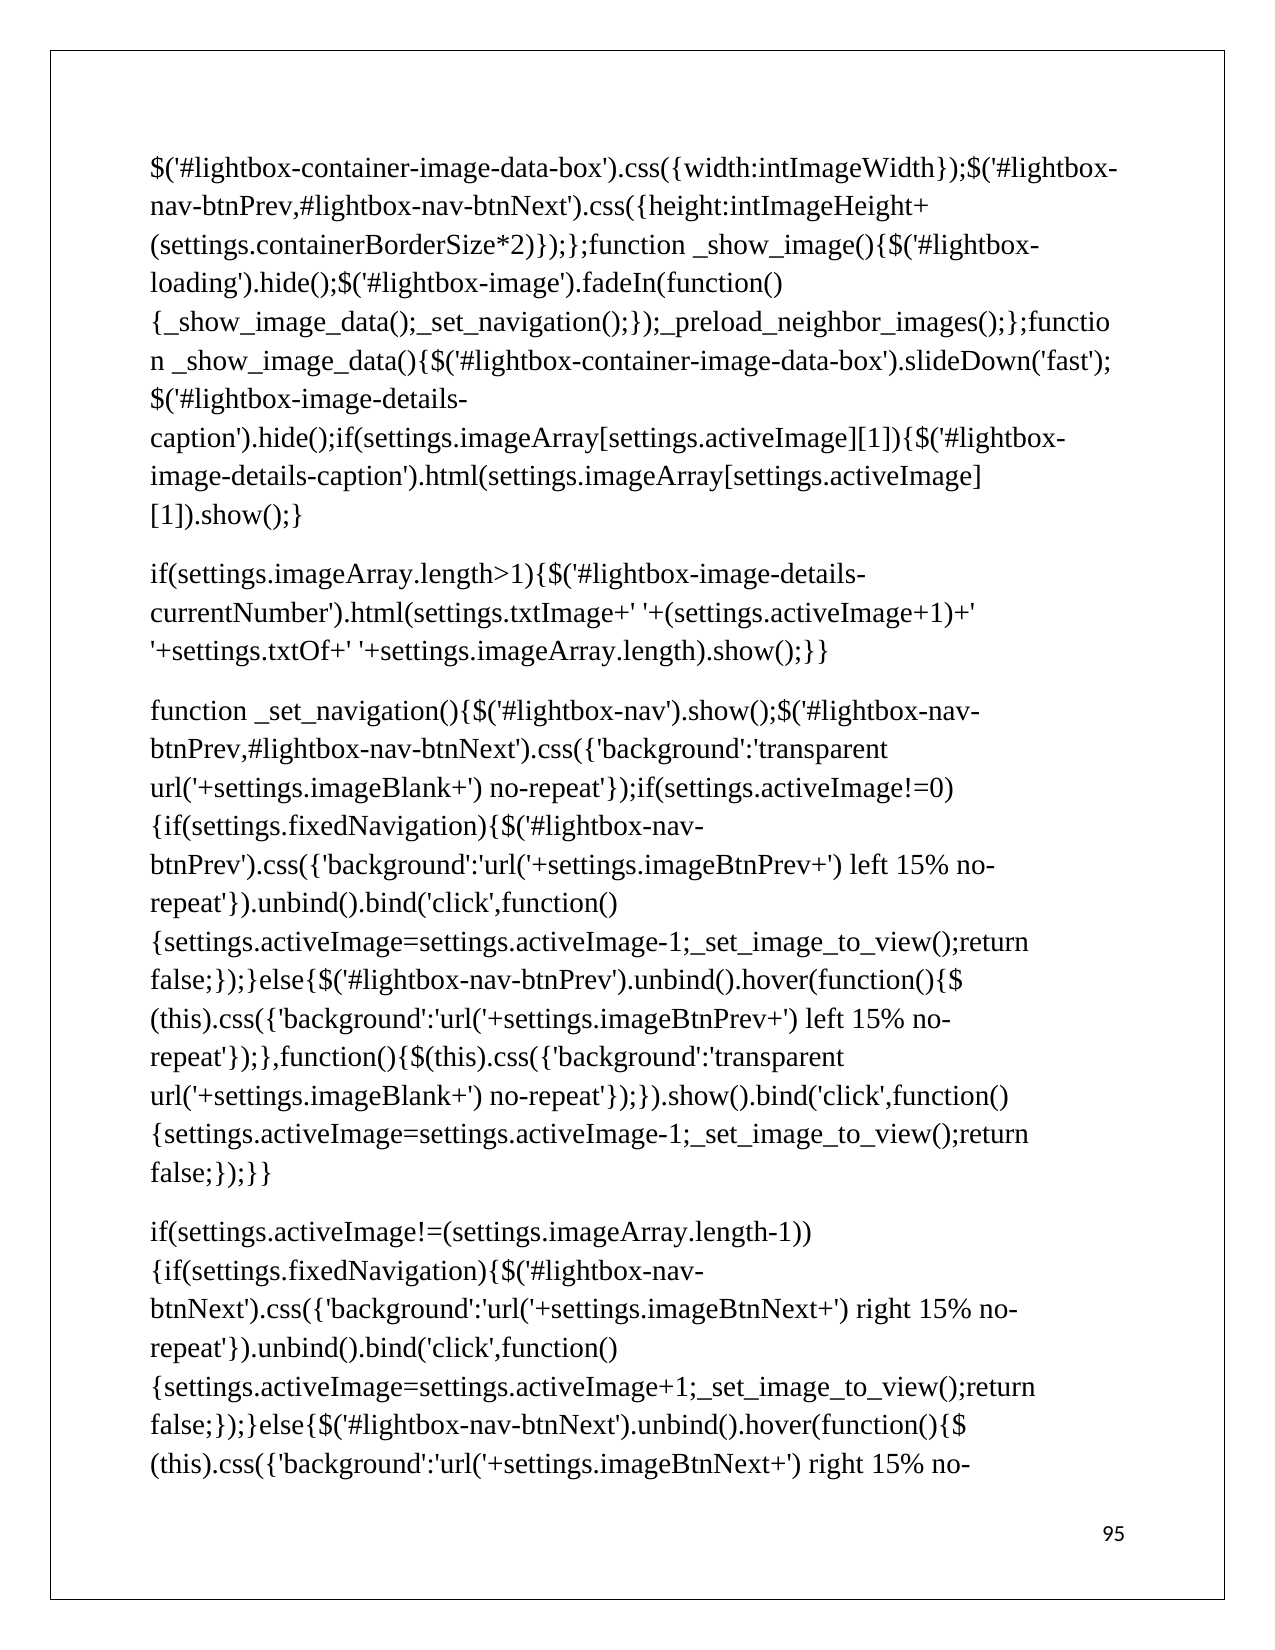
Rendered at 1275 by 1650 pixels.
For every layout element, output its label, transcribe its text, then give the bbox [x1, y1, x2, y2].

text if(settings.imageArray.length>1){$('#lightbox-image-details-currentNumber').html(settings.txtImage+' '+(settings.activeImage+1)+' '+settings.txtOf+' '+settings.imageArray.length).show();}} [150, 556, 1125, 667]
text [150, 1214, 1125, 1479]
text $('#lightbox-container-image-data-box').css({width:intImageWidth});$('#lightbox-nav-btnPrev,#lightbox-nav-btnNext').css({height:intImageHeight+(settings.containerBorderSize*2)});};function _show_image(){$('#lightbox-loading').hide();$('#lightbox-image').fadeIn(function(){_show_image_data();_set_navigation();});_preload_neighbor_images();};function _show_image_data(){$('#lightbox-container-image-data-box').slideDown('fast');$('#lightbox-image-details-caption').hide();if(settings.imageArray[settings.activeImage][1]){$('#lightbox-image-details-caption').html(settings.imageArray[settings.activeImage][1]).show();} [150, 150, 1125, 530]
text function _set_navigation(){$('#lightbox-nav').show();$('#lightbox-nav-btnPrev,#lightbox-nav-btnNext').css({'background':'transparent url('+settings.imageBlank+') no-repeat'});if(settings.activeImage!=0){if(settings.fixedNavigation){$('#lightbox-nav-btnPrev').css({'background':'url('+settings.imageBtnPrev+') left 15% no-repeat'}).unbind().bind('click',function(){settings.activeImage=settings.activeImage-1;_set_image_to_view();return false;});}else{$('#lightbox-nav-btnPrev').unbind().hover(function(){$(this).css({'background':'url('+settings.imageBtnPrev+') left 15% no-repeat'});},function(){$(this).css({'background':'transparent url('+settings.imageBlank+') no-repeat'});}).show().bind('click',function(){settings.activeImage=settings.activeImage-1;_set_image_to_view();return false;});}} [150, 693, 1125, 1189]
